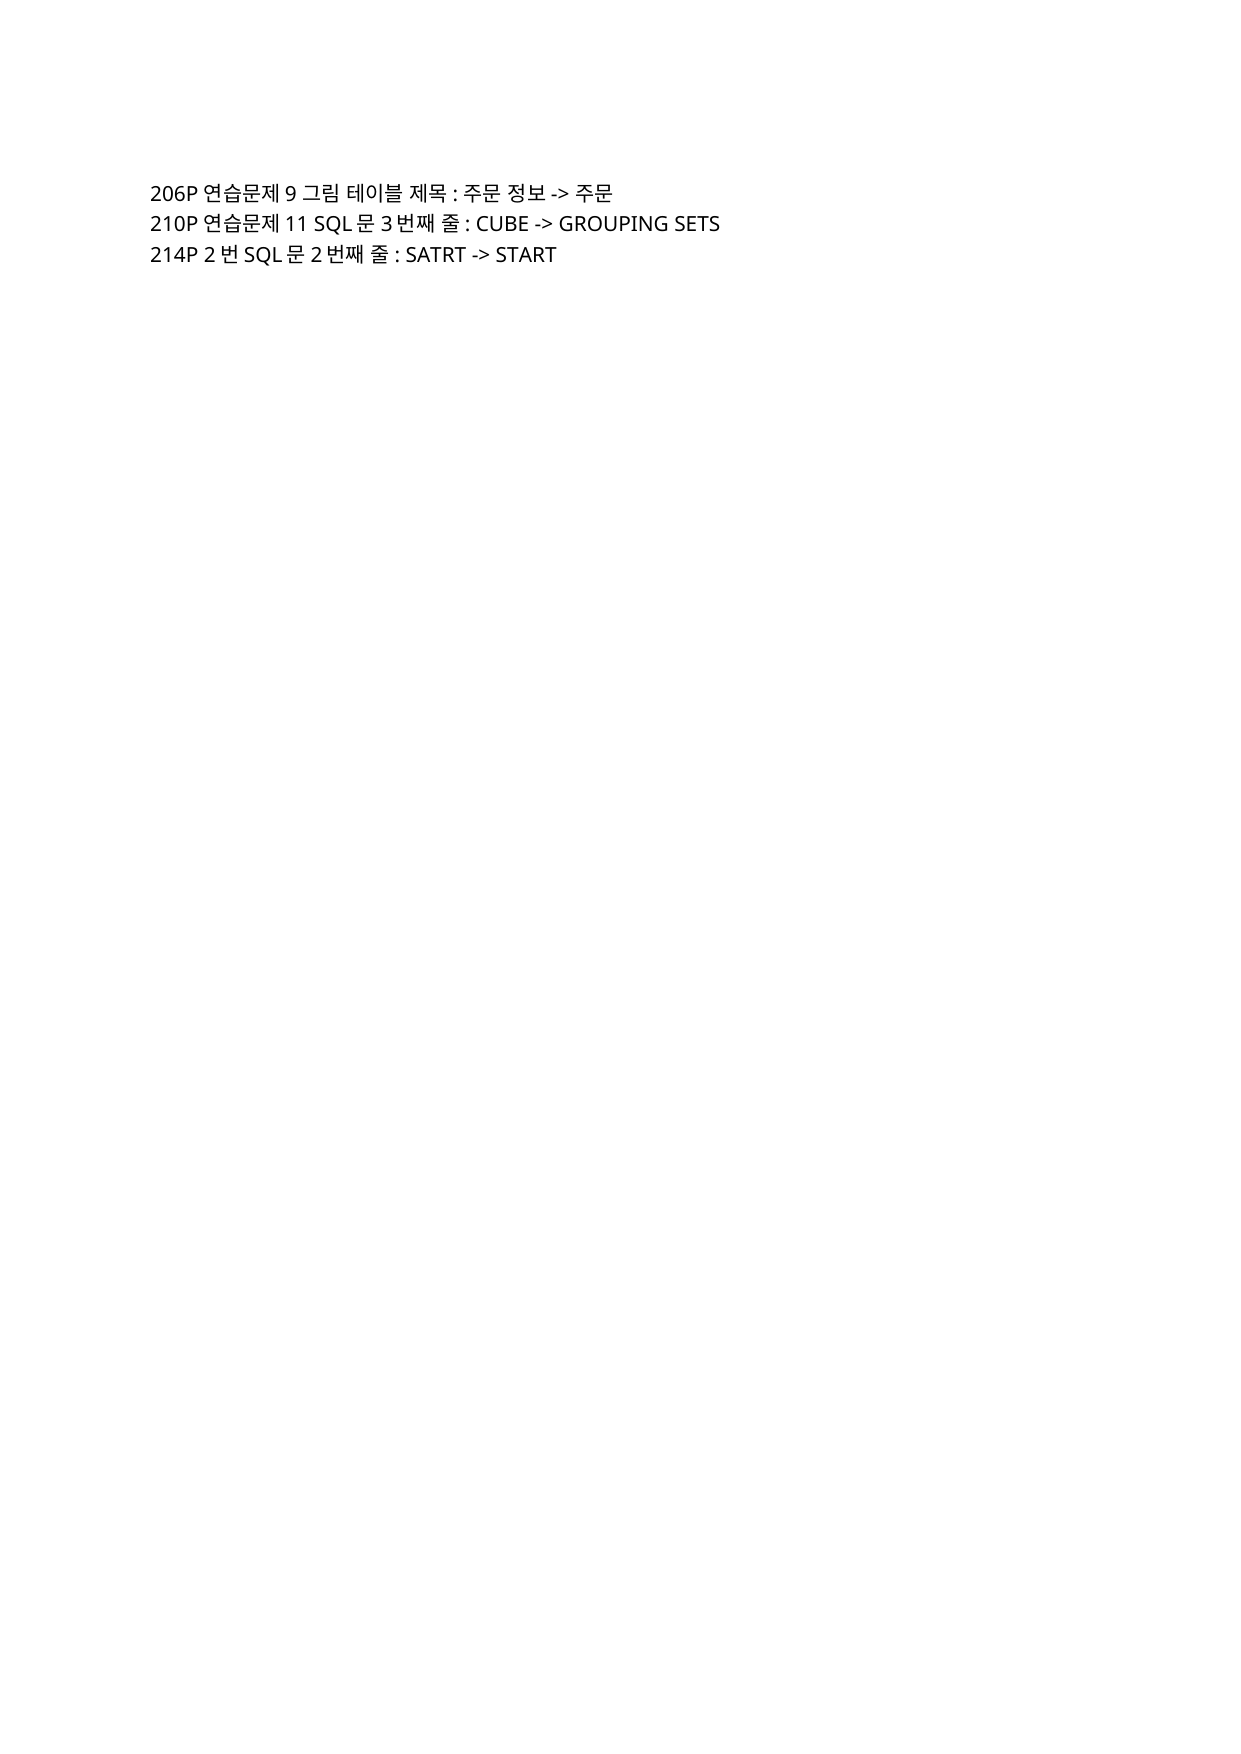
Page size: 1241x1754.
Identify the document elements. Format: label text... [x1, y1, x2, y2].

text 210P 연습문제11 SQL문 3번째 줄 : CUBE -> GROUPING SETS [150, 207, 1090, 238]
text 214P 2번 SQL문 2번째 줄 : SATRT -> START [150, 238, 1090, 268]
text 206P 연습문제9 그림 테이블 제목 : 주문 정보 -> 주문 [150, 177, 1090, 207]
